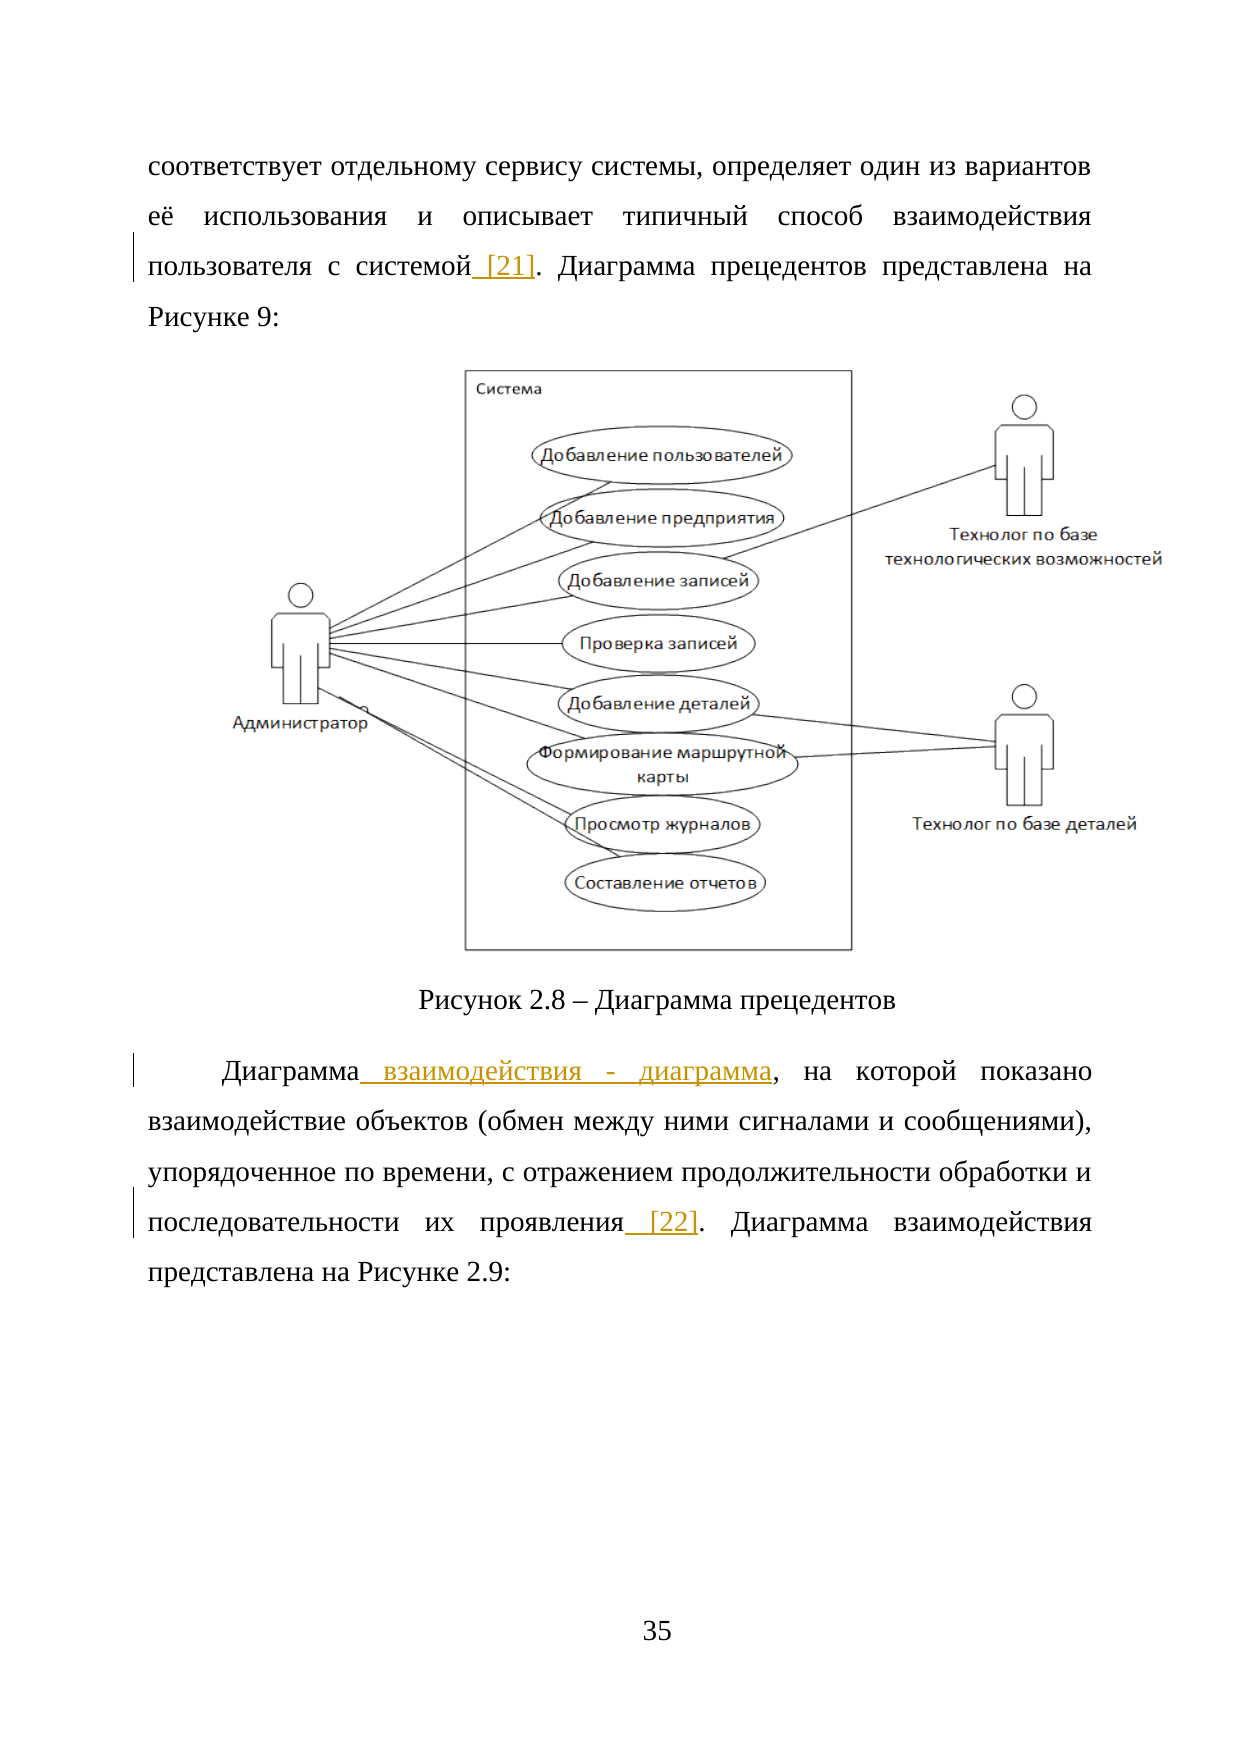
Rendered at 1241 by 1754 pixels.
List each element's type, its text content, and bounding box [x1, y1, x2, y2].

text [148, 148, 1092, 332]
picture [221, 369, 1176, 953]
text Диаграмма, на которой показано взаимодействие объектов (обмен между ними сигналами и сообщениями), упорядоченное по времени, с отражением продолжительности обработки и последовательности их проявления. Диаграмма взаимодействия представлена на Рисунке 2.9: [148, 1053, 1092, 1288]
text Рисунок 2.8 – Диаграмма прецедентов [148, 982, 1092, 1015]
